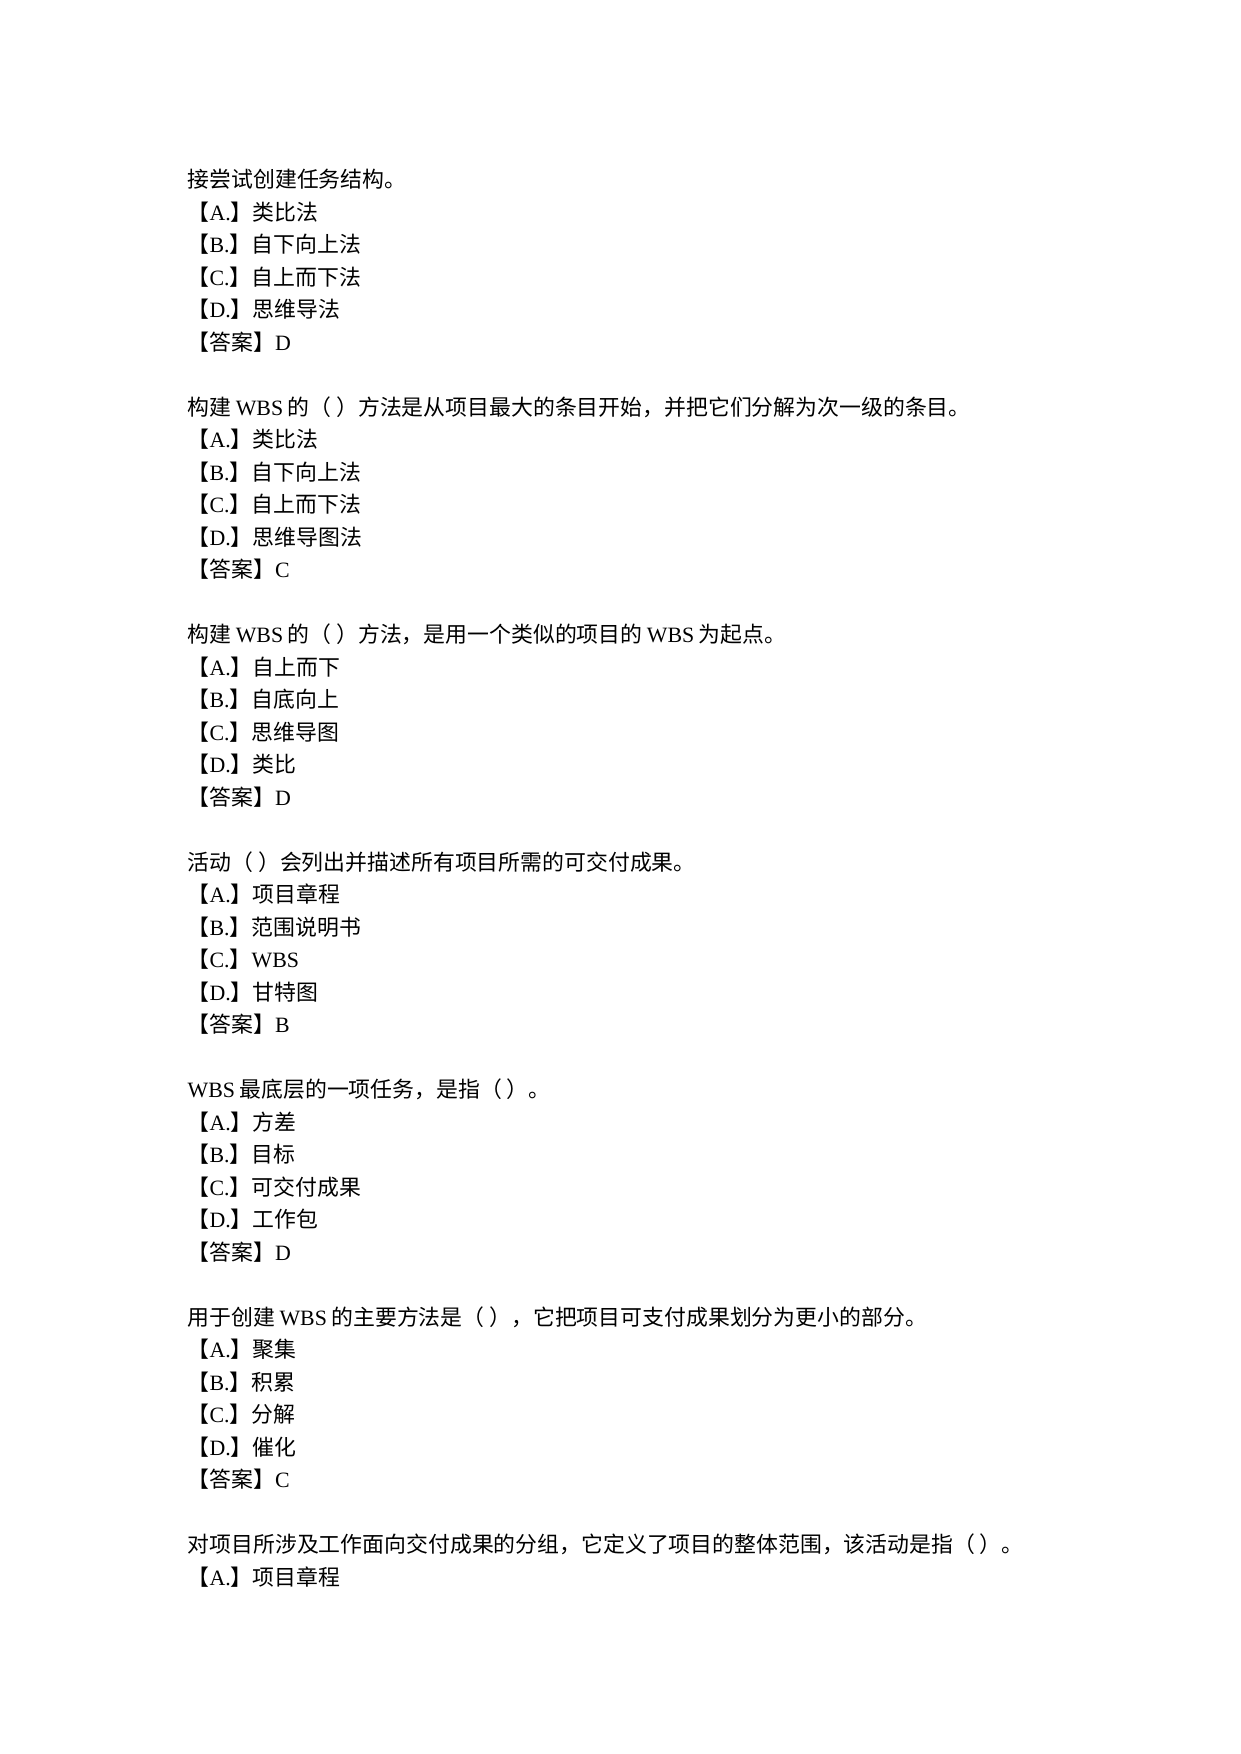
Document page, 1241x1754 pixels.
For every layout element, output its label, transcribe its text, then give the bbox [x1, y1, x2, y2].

text 【B.】范围说明书 [187, 909, 1053, 942]
text 【D.】甘特图 [187, 974, 1053, 1007]
text 【答案】C [187, 1462, 1053, 1494]
text 【D.】工作包 [187, 1202, 1053, 1234]
text 【A.】聚集 [187, 1332, 1053, 1364]
text 【A.】类比法 [187, 194, 1053, 227]
text 活动（ ）会列出并描述所有项目所需的可交付成果。 [187, 844, 1053, 877]
text 【B.】自下向上法 [187, 454, 1053, 487]
text 【A.】项目章程 [187, 877, 1053, 909]
text 【答案】B [187, 1007, 1053, 1039]
text 【A.】项目章程 [187, 1559, 1053, 1592]
text 【C.】自上而下法 [187, 259, 1053, 292]
text 构建WBS的（ ）方法，是用一个类似的项目的WBS为起点。 [187, 617, 1053, 649]
text 用于创建WBS的主要方法是（ ），它把项目可支付成果划分为更小的部分。 [187, 1299, 1053, 1332]
text 【C.】自上而下法 [187, 487, 1053, 519]
text 【B.】积累 [187, 1364, 1053, 1397]
text 对项目所涉及工作面向交付成果的分组，它定义了项目的整体范围，该活动是指（ ）。 [187, 1527, 1053, 1559]
text WBS最底层的一项任务，是指（ ）。 [187, 1072, 1053, 1104]
text 【B.】自底向上 [187, 682, 1053, 714]
text 【D.】类比 [187, 747, 1053, 779]
text 【B.】目标 [187, 1137, 1053, 1169]
text 【答案】D [187, 1234, 1053, 1267]
text 【答案】D [187, 779, 1053, 812]
text 【C.】思维导图 [187, 714, 1053, 747]
text 【D.】催化 [187, 1429, 1053, 1462]
text 【A.】自上而下 [187, 649, 1053, 682]
text 【答案】C [187, 552, 1053, 584]
text 【A.】方差 [187, 1104, 1053, 1137]
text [187, 162, 1053, 194]
text 【答案】D [187, 324, 1053, 357]
text 【B.】自下向上法 [187, 227, 1053, 259]
text 【A.】类比法 [187, 422, 1053, 454]
text 【D.】思维导法 [187, 292, 1053, 324]
text 【D.】思维导图法 [187, 519, 1053, 552]
text 【C.】可交付成果 [187, 1169, 1053, 1202]
text 【C.】WBS [187, 942, 1053, 974]
text 构建WBS的（ ）方法是从项目最大的条目开始，并把它们分解为次一级的条目。 [187, 389, 1053, 422]
text 【C.】分解 [187, 1397, 1053, 1429]
